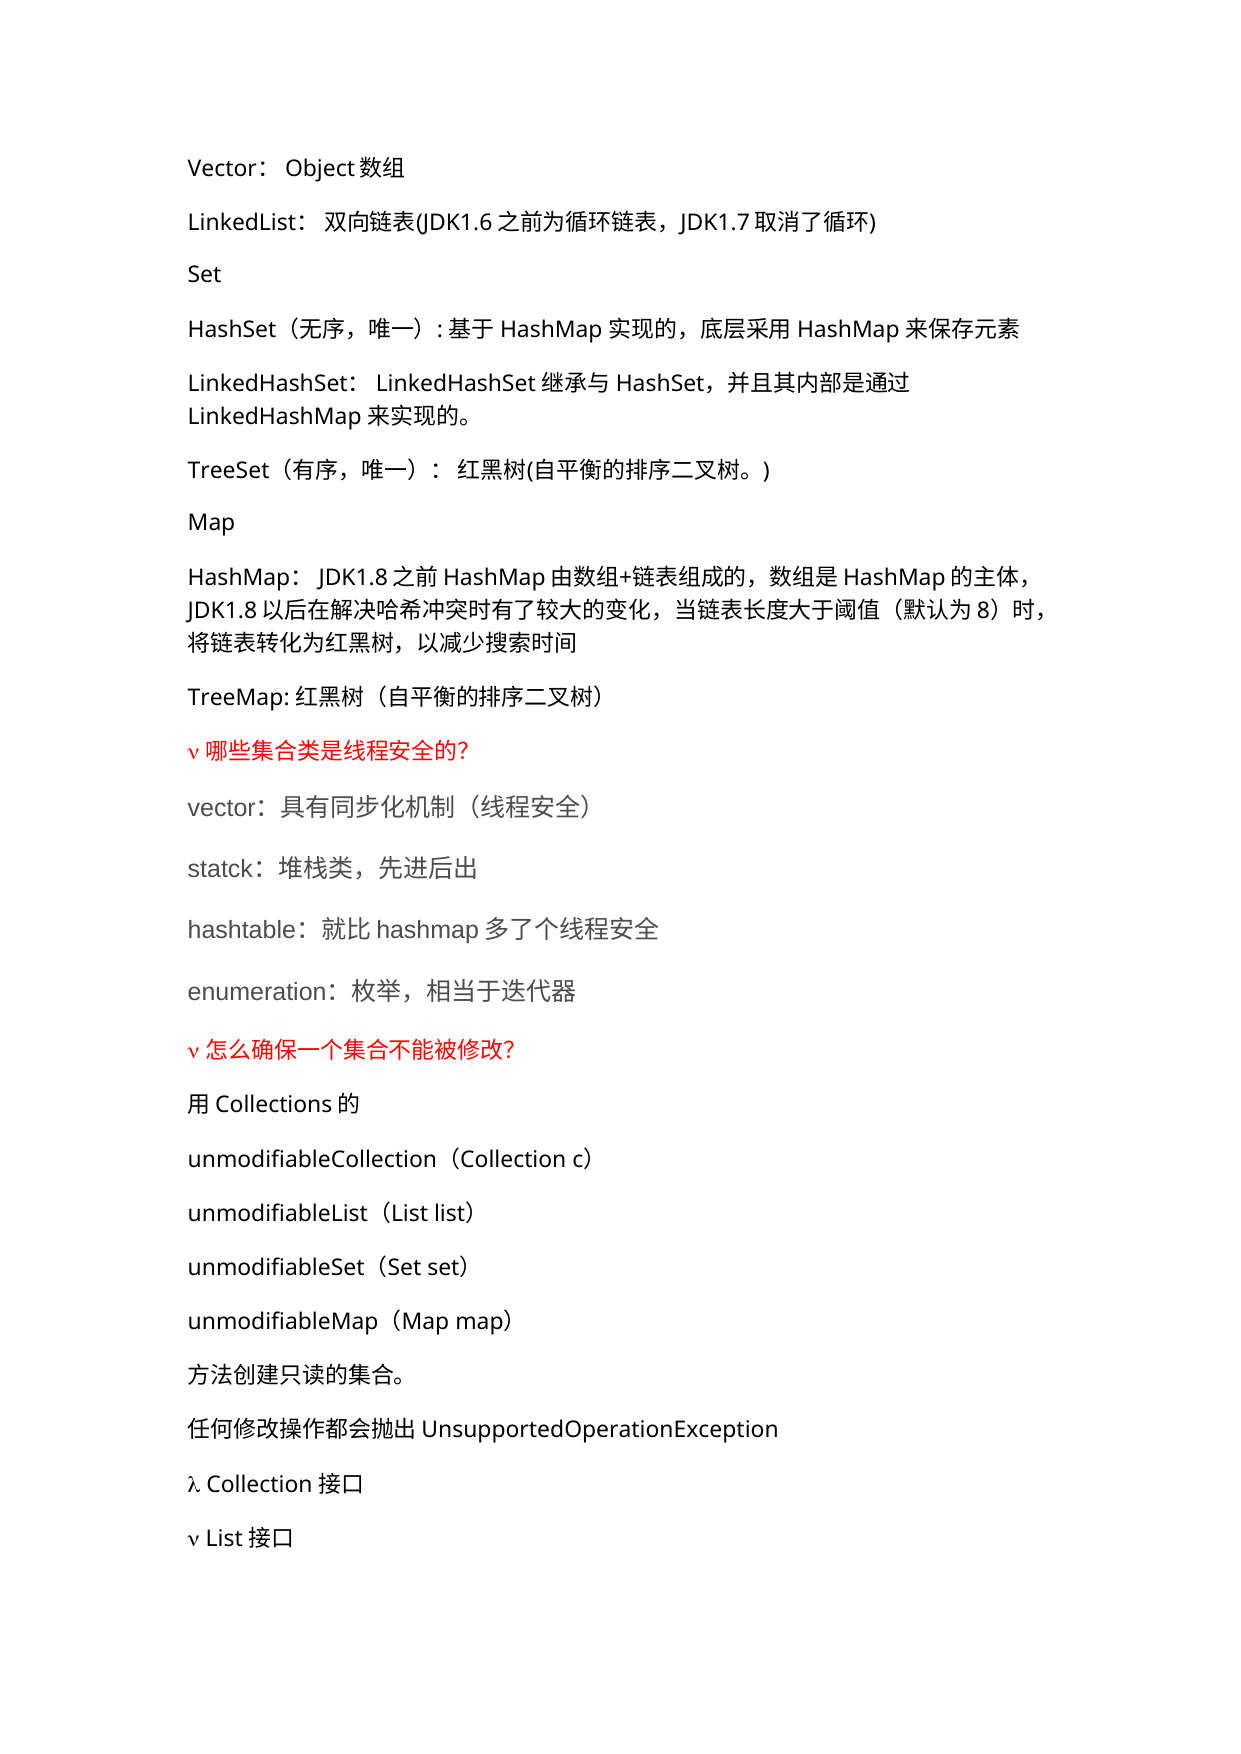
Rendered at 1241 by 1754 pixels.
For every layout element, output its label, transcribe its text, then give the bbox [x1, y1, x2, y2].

text 方法创建只读的集合。 [187, 1357, 1053, 1390]
text Set [187, 258, 1053, 289]
text hashtable：就比hashmap多了个线程安全 [187, 910, 1053, 946]
text Map [187, 506, 1053, 537]
text TreeSet（有序，唯一）： 红黑树(自平衡的排序二叉树。) [187, 452, 1053, 485]
text TreeMap: 红黑树（自平衡的排序二叉树） [187, 679, 1053, 712]
text HashSet（无序，唯一）: 基于 HashMap 实现的，底层采用 HashMap 来保存元素 [187, 310, 1053, 344]
text 哪些集合类是线程安全的？ [187, 733, 1053, 766]
text statck：堆栈类，先进后出 [187, 848, 1053, 885]
text List 接口 [187, 1519, 1053, 1553]
text Collection 接口 [187, 1465, 1053, 1499]
text unmodifiableSet（Set set） [187, 1249, 1053, 1282]
text LinkedList： 双向链表(JDK1.6之前为循环链表，JDK1.7取消了循环) [187, 204, 1053, 237]
text LinkedHashSet： LinkedHashSet 继承与 HashSet，并且其内部是通过LinkedHashMap 来实现的。 [187, 364, 1053, 431]
text 任何修改操作都会抛出UnsupportedOperationException [187, 1411, 1053, 1444]
text 用Collections的 [187, 1086, 1053, 1120]
text vector：具有同步化机制（线程安全） [187, 787, 1053, 823]
text HashMap： JDK1.8之前HashMap由数组+链表组成的，数组是HashMap的主体， JDK1.8以后在解决哈希冲突时有了较大的变化，当链表长度大于阈值（默认为8）时，将链表转化为红黑树，以减少搜索时间 [187, 558, 1053, 658]
text Vector： Object数组 [187, 150, 1053, 183]
text unmodifiableCollection（Collection c） [187, 1141, 1053, 1174]
text enumeration：枚举，相当于迭代器 [187, 971, 1053, 1007]
text 怎么确保一个集合不能被修改？ [187, 1032, 1053, 1066]
text unmodifiableMap（Map map） [187, 1303, 1053, 1336]
text unmodifiableList（List list） [187, 1195, 1053, 1228]
